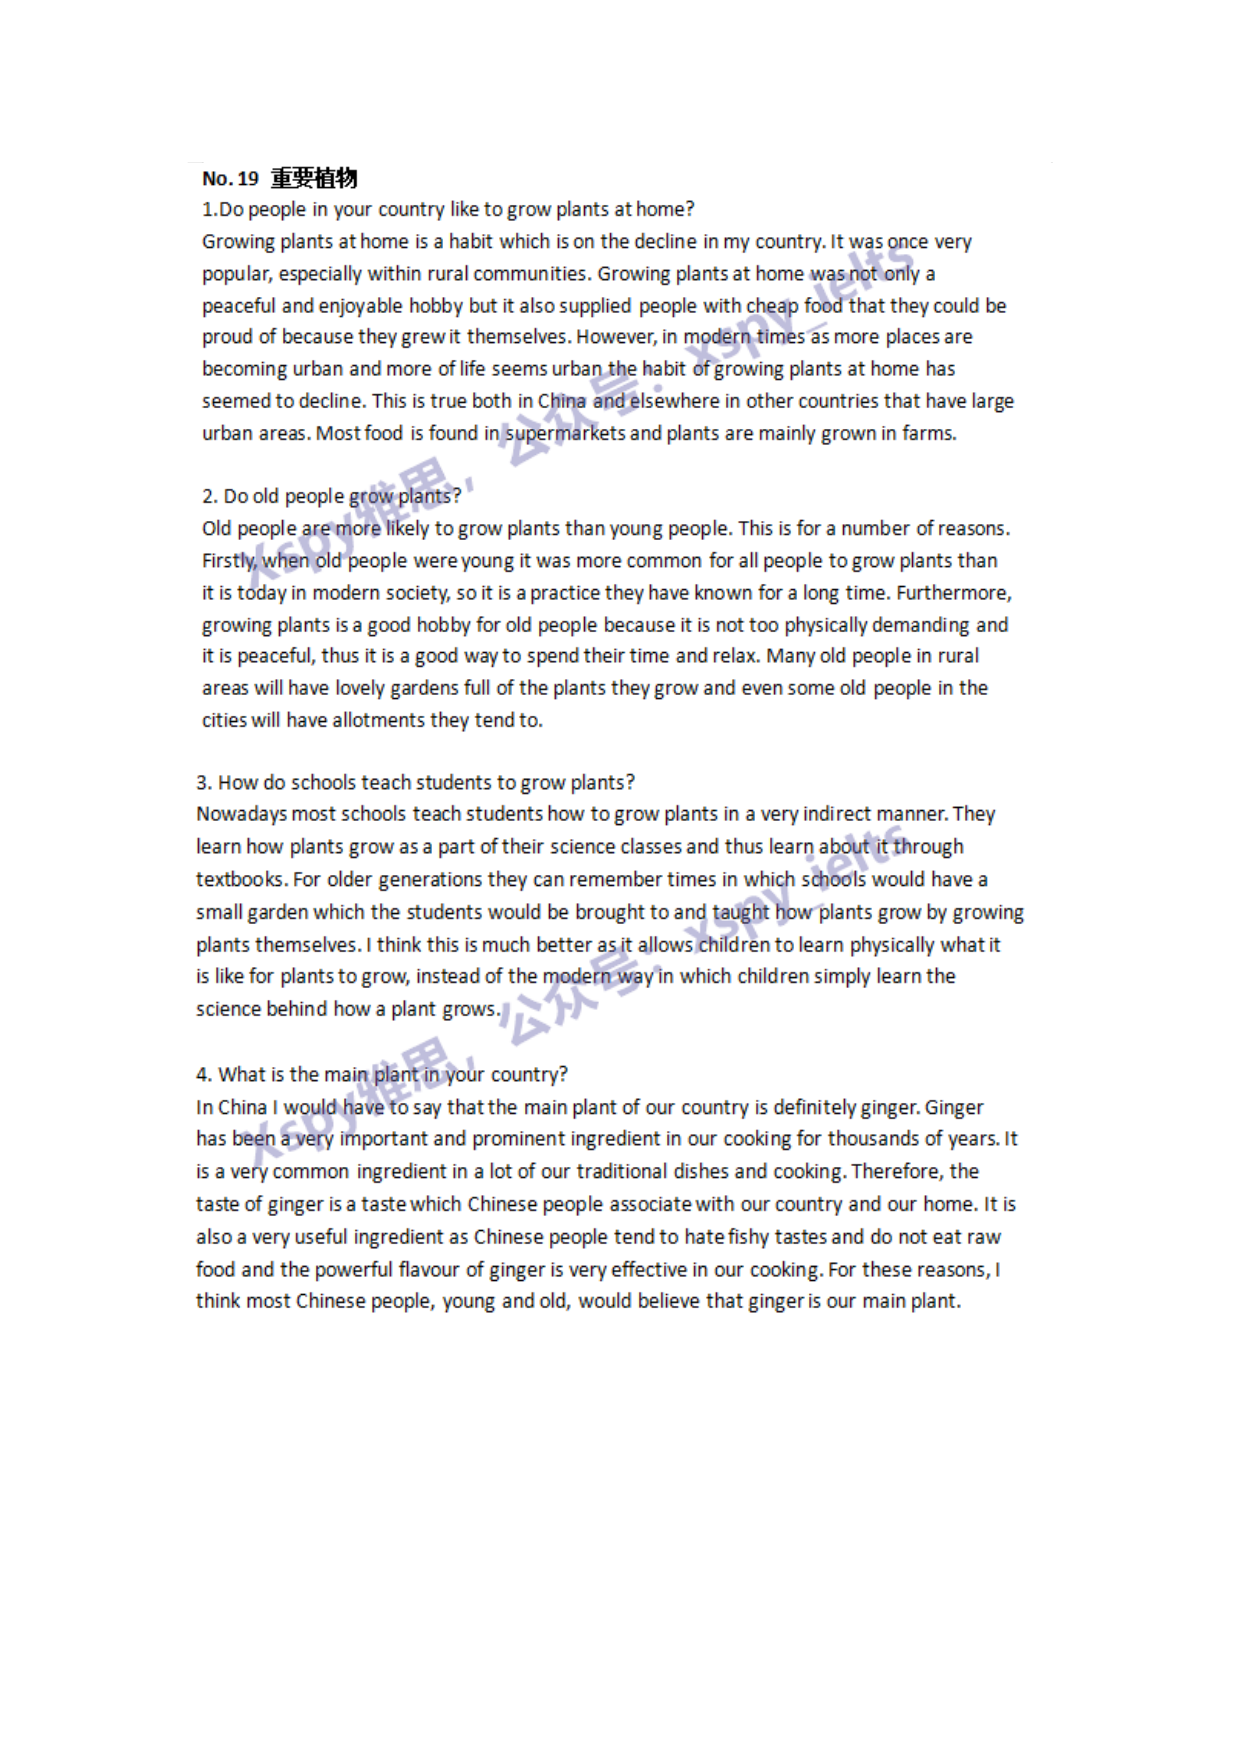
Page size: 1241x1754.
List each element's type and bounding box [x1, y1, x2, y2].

picture [187, 162, 1053, 741]
picture [187, 747, 1053, 1319]
